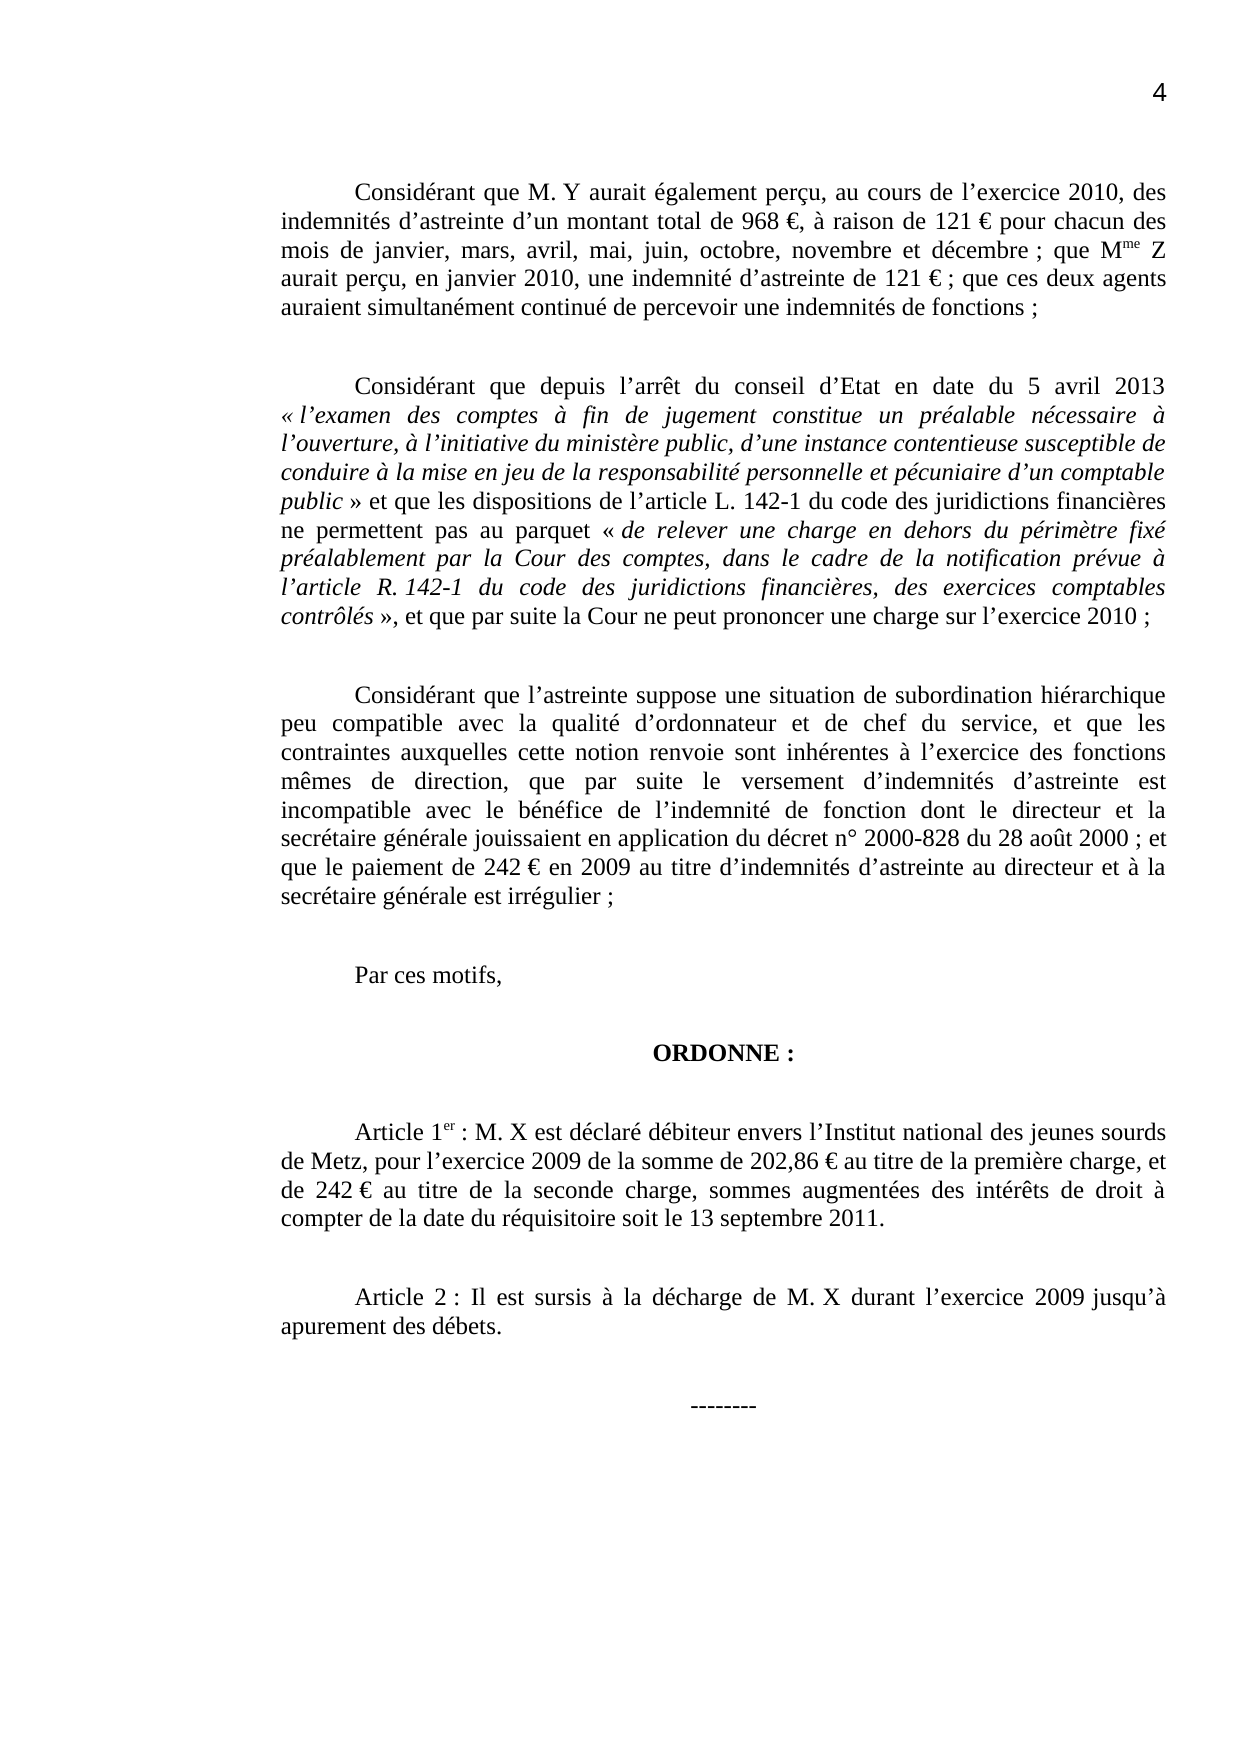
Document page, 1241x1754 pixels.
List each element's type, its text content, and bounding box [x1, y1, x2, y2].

text Article 2 : Il est sursis à la décharge de M. X durant l’exercice 2009 jusqu’à apurement des débets. [281, 1282, 1166, 1340]
text -------- [281, 1390, 1166, 1418]
text ORDONNE : [281, 1038, 1166, 1067]
text Considérant que depuis l’arrêt du conseil d’Etat en date du 5 avril 2013 « l’examen des comptes à fin de jugement constitue un préalable nécessaire à l’ouverture, à l’initiative du ministère public, d’une instance contentieuse susceptible de conduire à la mise en jeu de la responsabilité personnelle et pécuniaire d’un comptable public » et que les dispositions de l’article L. 142-1 du code des juridictions financières ne permettent pas au parquet « de relever une charge en dehors du périmètre fixé préalablement par la Cour des comptes, dans le cadre de la notification prévue à l’article R. 142-1 du code des juridictions financières, des exercices comptables contrôlés », et que par suite la Cour ne peut prononcer une charge sur l’exercice 2010 ; [281, 371, 1166, 630]
text Considérant que l’astreinte suppose une situation de subordination hiérarchique peu compatible avec la qualité d’ordonnateur et de chef du service, et que les contraintes auxquelles cette notion renvoie sont inhérentes à l’exercice des fonctions mêmes de direction, que par suite le versement d’indemnités d’astreinte est incompatible avec le bénéfice de l’indemnité de fonction dont le directeur et la secrétaire générale jouissaient en application du décret n° 2000-828 du 28 août 2000 ; et que le paiement de 242 € en 2009 au titre d’indemnités d’astreinte au directeur et à la secrétaire générale est irrégulier ; [281, 680, 1166, 910]
text Considérant que M. Y aurait également perçu, au cours de l’exercice 2010, des indemnités d’astreinte d’un montant total de 968 €, à raison de 121 € pour chacun des mois de janvier, mars, avril, mai, juin, octobre, novembre et décembre ; que Mme Z aurait perçu, en janvier 2010, une indemnité d’astreinte de 121 € ; que ces deux agents auraient simultanément continué de percevoir une indemnités de fonctions ; [281, 177, 1166, 321]
text Par ces motifs, [281, 960, 1166, 988]
text Article 1er : M. X est déclaré débiteur envers l’Institut national des jeunes sourds de Metz, pour l’exercice 2009 de la somme de 202,86 € au titre de la première charge, et de 242 € au titre de la seconde charge, sommes augmentées des intérêts de droit à compter de la date du réquisitoire soit le 13 septembre 2011. [281, 1117, 1166, 1232]
